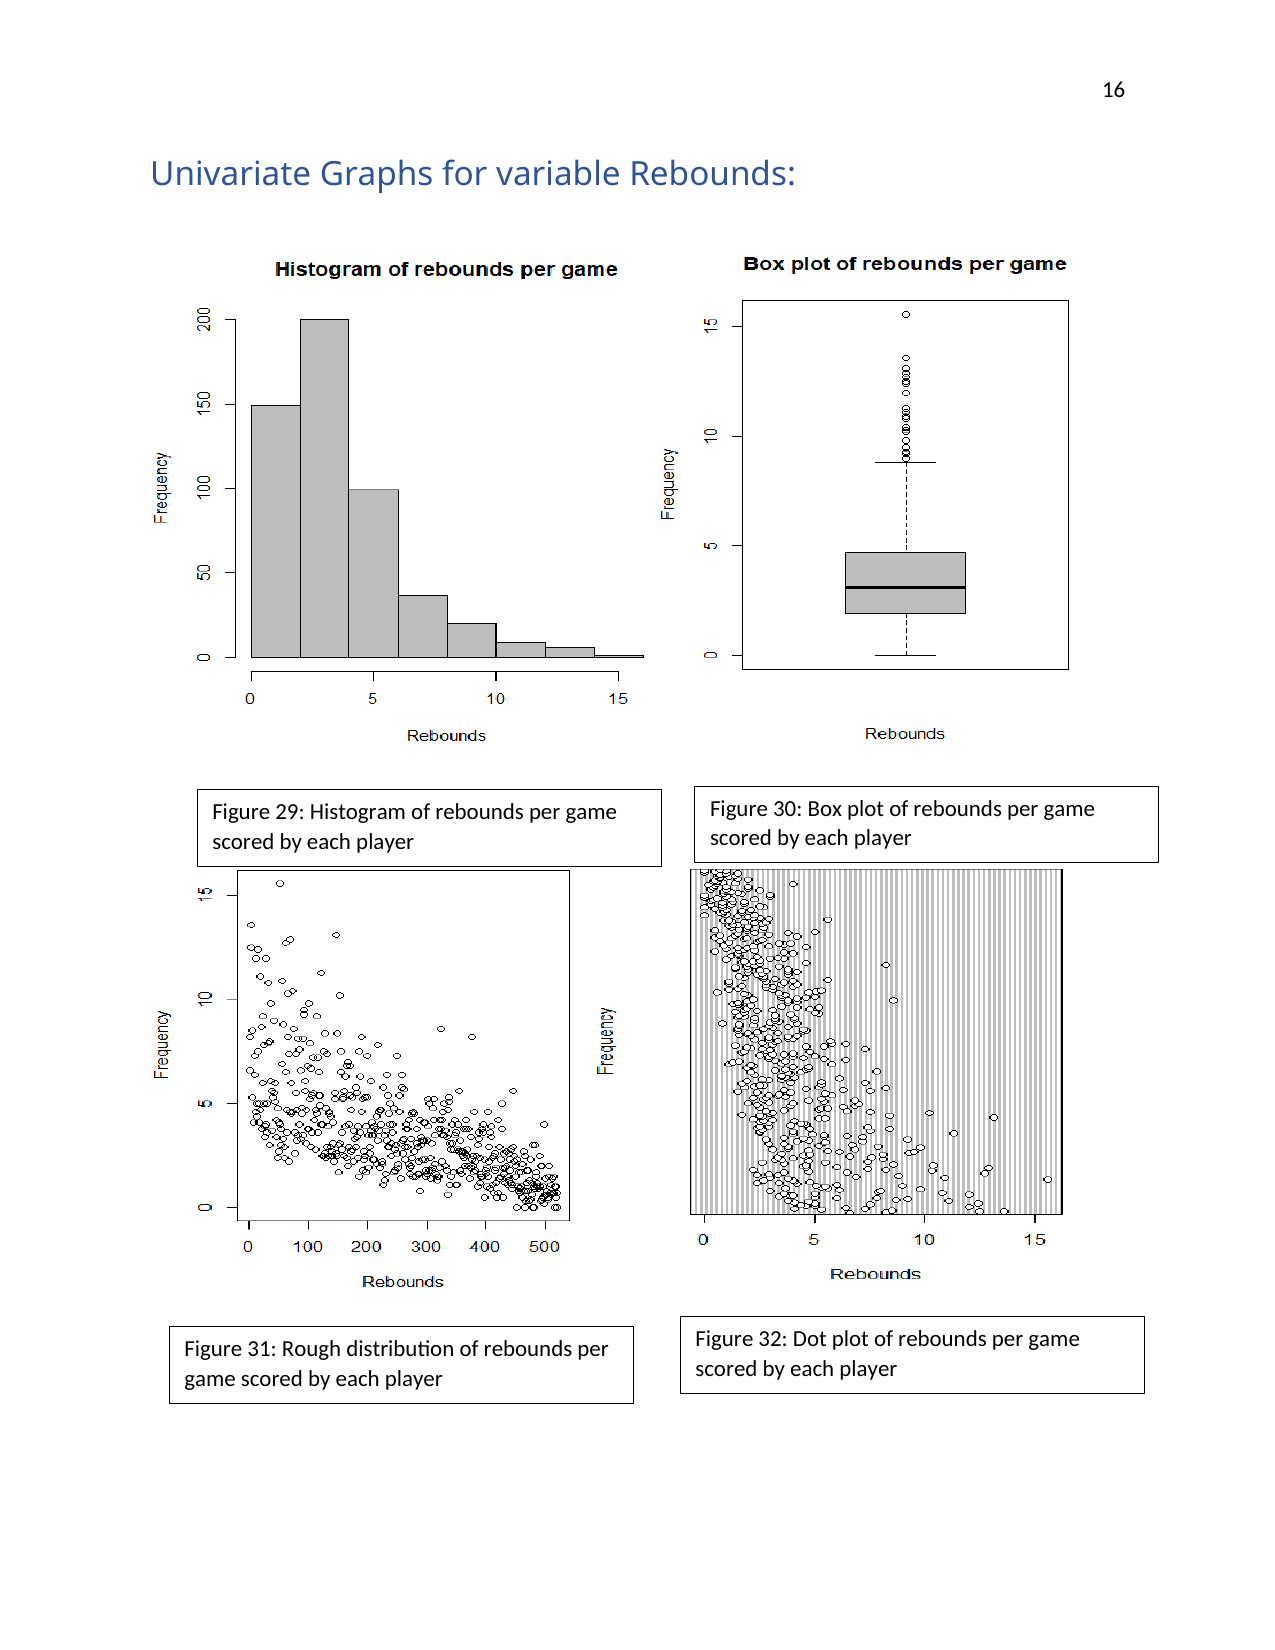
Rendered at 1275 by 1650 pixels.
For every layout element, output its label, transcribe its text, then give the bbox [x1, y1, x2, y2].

picture [150, 815, 1085, 1294]
picture [150, 244, 1108, 751]
subtitle Univariate Graphs for variable Rebounds: [150, 150, 1125, 195]
